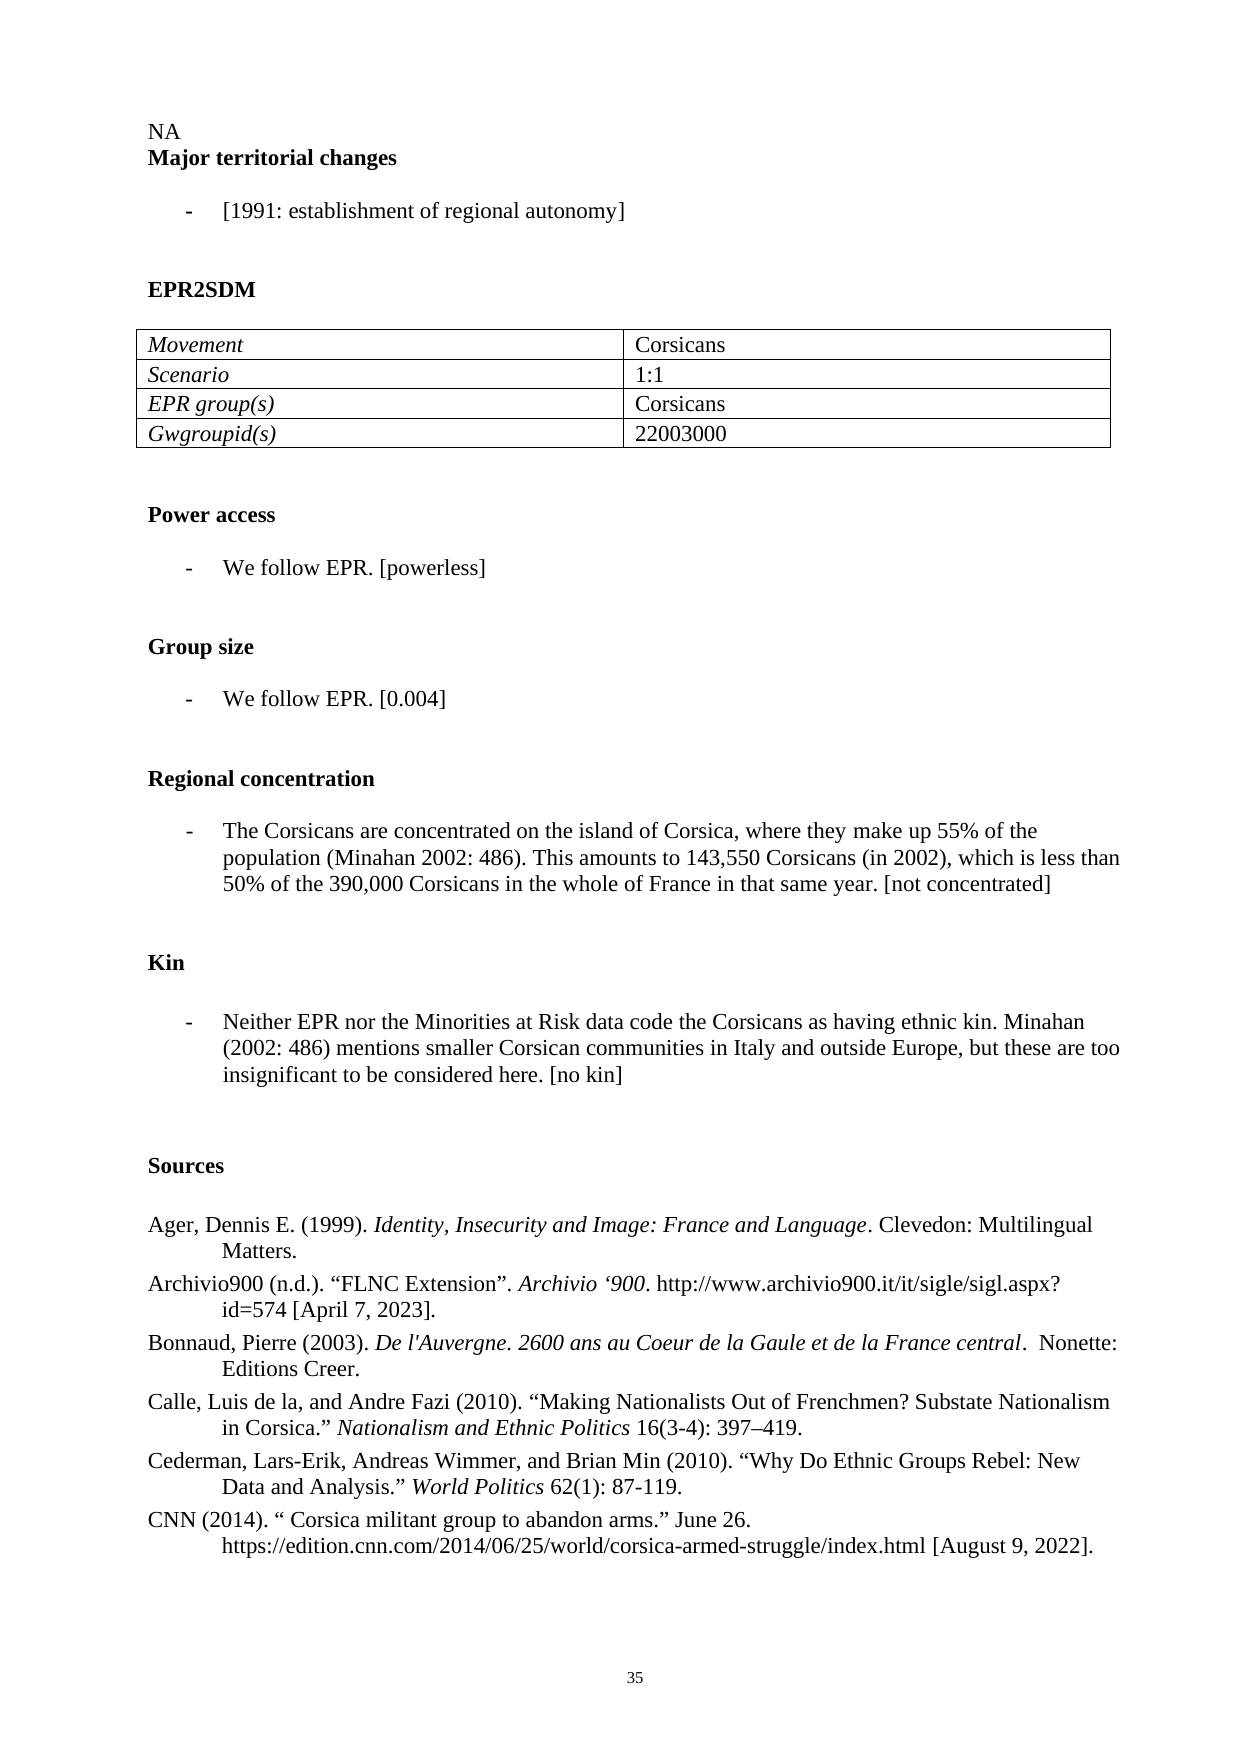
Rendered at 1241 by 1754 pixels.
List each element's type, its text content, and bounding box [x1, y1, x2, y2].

table_cell 22003000 [624, 419, 1110, 447]
list We follow EPR. [0.004] [185, 686, 1122, 712]
text EPR2SDM [148, 276, 1122, 303]
table_cell 1:1 [624, 360, 1110, 388]
table_cell Gwgroupid(s) [137, 419, 623, 447]
text Power access [148, 501, 1122, 527]
text Sources [148, 1152, 1122, 1179]
text Ager, Dennis E. (1999). Identity, Insecurity and Image: France and Language. Clevedon: Multilingual Matters. [148, 1211, 1122, 1264]
table_cell Scenario [137, 360, 623, 388]
list We follow EPR. [powerless] [185, 554, 1122, 580]
text Archivio900 (n.d.). “FLNC Extension”. Archivio ‘900. http://www.archivio900.it/it/sigle/sigl.aspx?id=574 [April 7, 2023]. [148, 1270, 1122, 1323]
text Calle, Luis de la, and Andre Fazi (2010). “Making Nationalists Out of Frenchmen? Substate Nationalism in Corsica.” Nationalism and Ethnic Politics 16(3-4): 397–419. [148, 1388, 1122, 1441]
table_cell Corsicans [624, 389, 1110, 418]
text Group size [148, 633, 1122, 659]
text CNN (2014). “ Corsica militant group to abandon arms.” June 26. https://edition.cnn.com/2014/06/25/world/corsica-armed-struggle/index.html [August 9, 2022]. [148, 1506, 1122, 1559]
text Kin [148, 949, 1122, 975]
text NA [148, 118, 1122, 144]
text Major territorial changes [148, 144, 1122, 171]
table_cell EPR group(s) [137, 389, 623, 418]
list [1991: establishment of regional autonomy] [185, 197, 1122, 223]
text Regional concentration [148, 764, 1122, 791]
text Cederman, Lars-Erik, Andreas Wimmer, and Brian Min (2010). “Why Do Ethnic Groups Rebel: New Data and Analysis.” World Politics 62(1): 87-119. [148, 1447, 1122, 1500]
table_header Movement [137, 330, 623, 358]
list The Corsicans are concentrated on the island of Corsica, where they make up 55% of the population (Minahan 2002: 486). This amounts to 143,550 Corsicans (in 2002), which is less than 50% of the 390,000 Corsicans in the whole of France in that same year. [not concentrated] [186, 817, 1122, 896]
text Bonnaud, Pierre (2003). De l'Auvergne. 2600 ans au Coeur de la Gaule et de la France central. Nonette: Editions Creer. [148, 1329, 1122, 1382]
list Neither EPR nor the Minorities at Risk data code the Corsicans as having ethnic kin. Minahan (2002: 486) mentions smaller Corsican communities in Italy and outside Europe, but these are too insignificant to be considered here. [no kin] [185, 1008, 1122, 1087]
table_header Corsicans [624, 330, 1110, 358]
